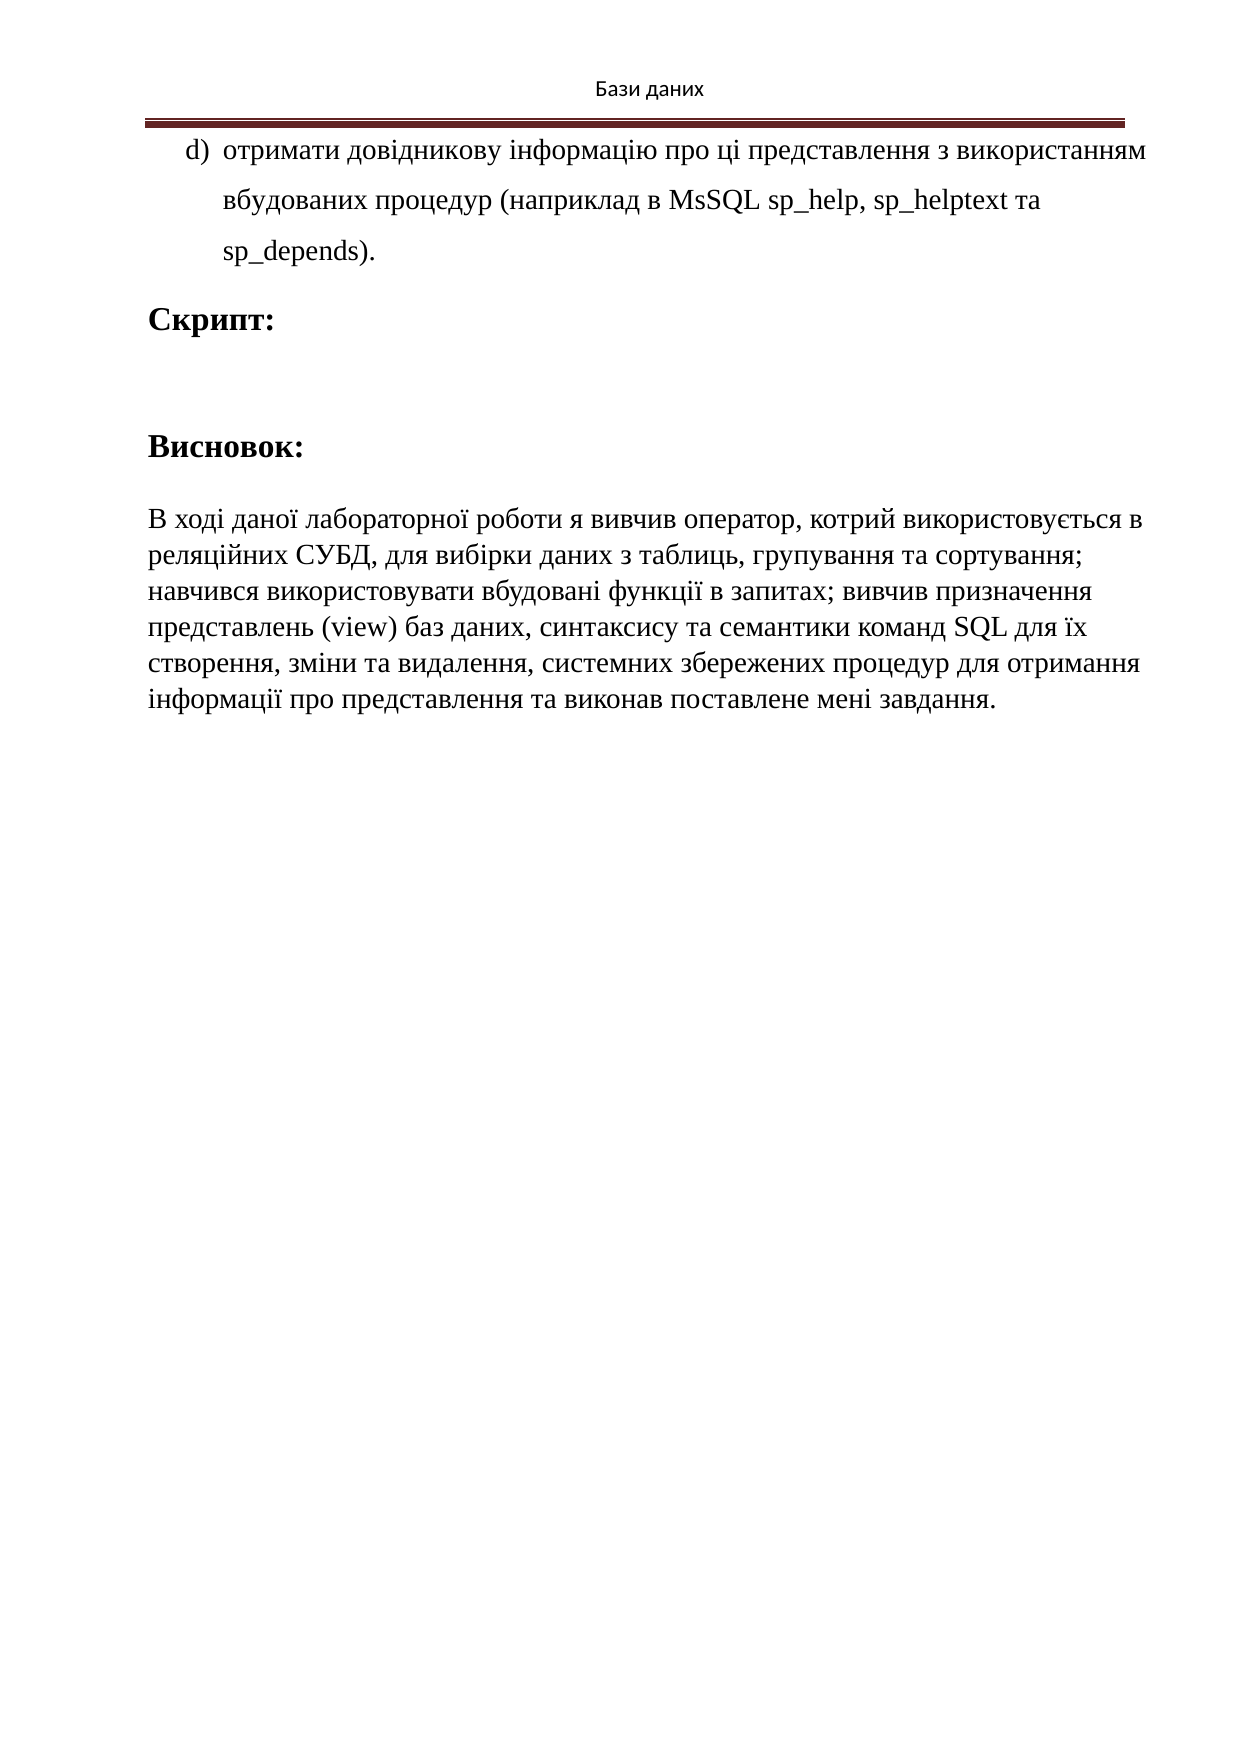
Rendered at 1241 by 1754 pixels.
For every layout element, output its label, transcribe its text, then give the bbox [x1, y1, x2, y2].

list отримати довідникову інформацію про ці представлення з використанням вбудованих процедур (наприклад в MsSQL sp_help, sp_helptext та sp_depends). [185, 132, 1152, 266]
text В ході даної лабораторної роботи я вивчив оператор, котрий використовується в реляційних СУБД, для вибірки даних з таблиць, групування та сортування; навчився використовувати вбудовані функції в запитах; вивчив призначення представлень (view) баз даних, синтаксису та семантики команд SQL для їх створення, зміни та видалення, системних збережених процедур для отримання інформації про представлення та виконав поставлене мені завдання. [148, 501, 1152, 715]
text Скрипт: [148, 299, 1152, 338]
text Висновок: [148, 427, 1152, 465]
